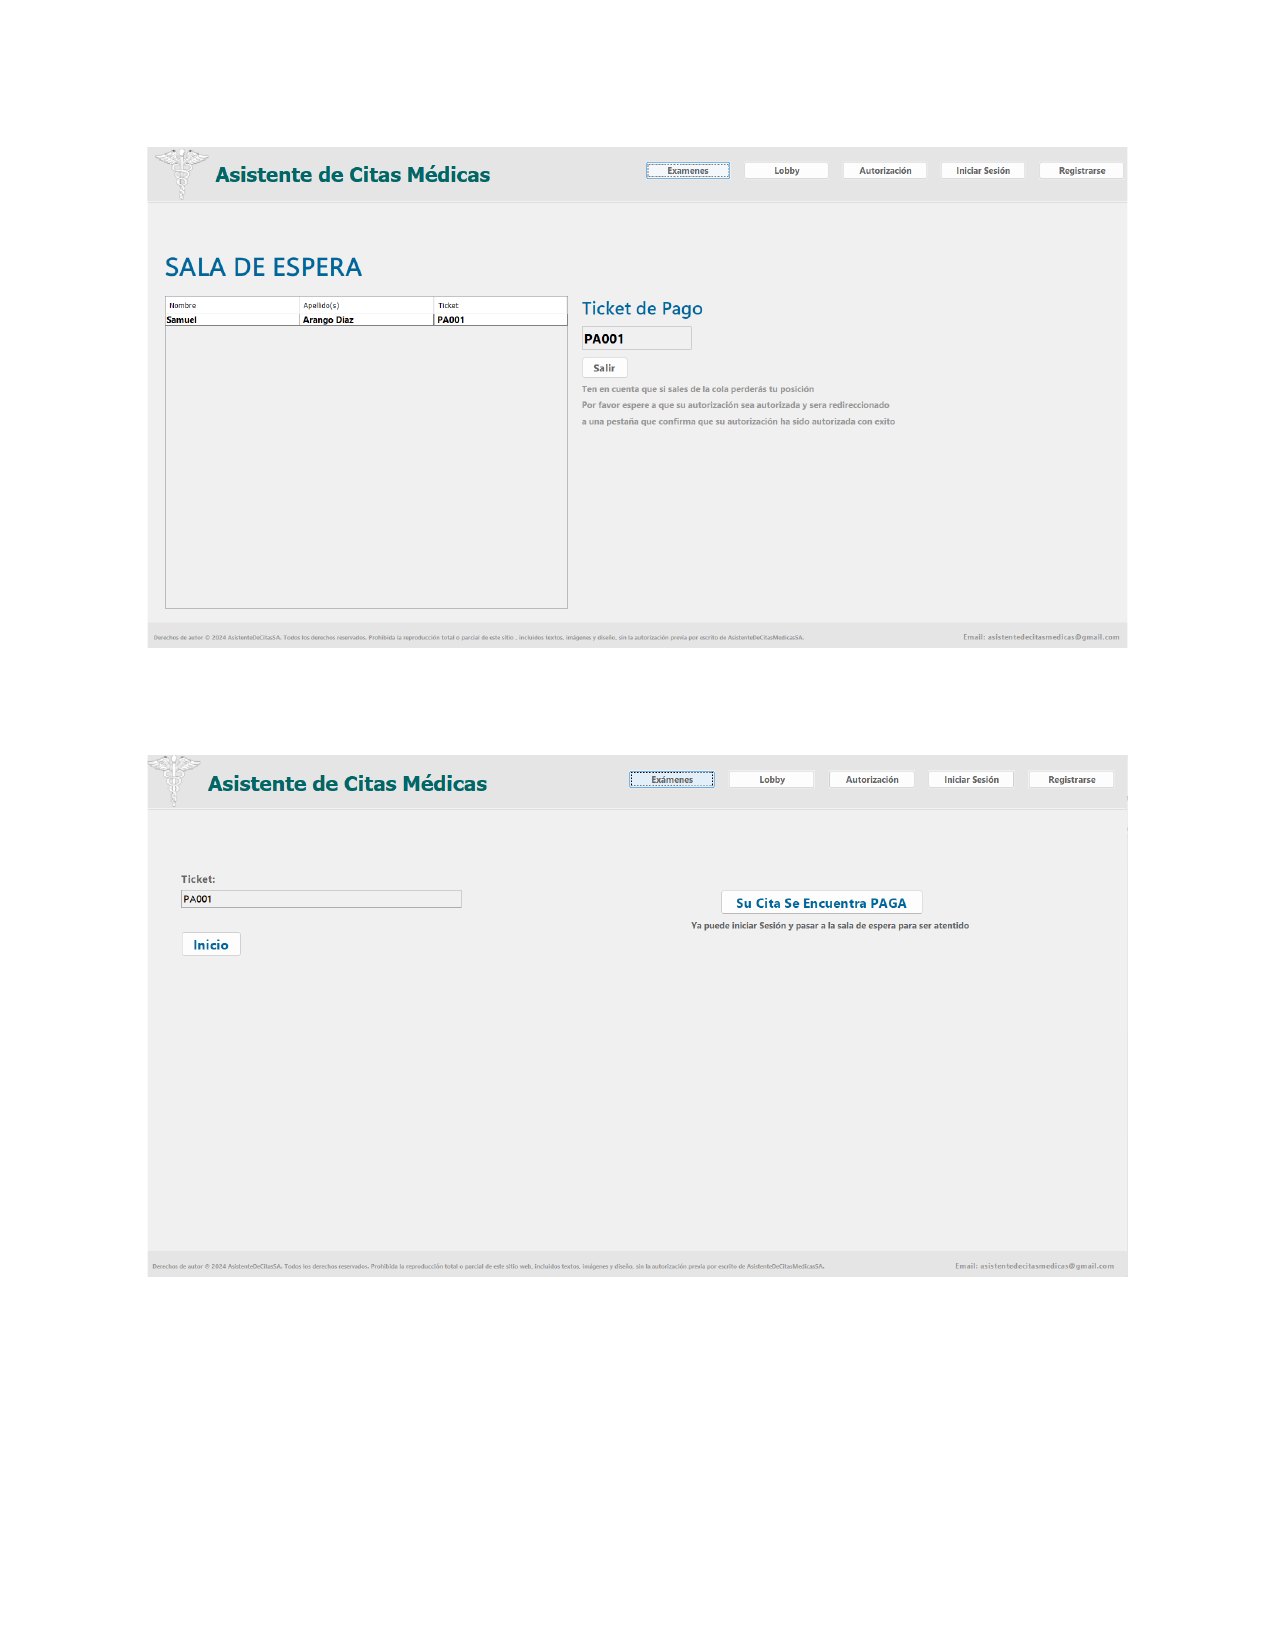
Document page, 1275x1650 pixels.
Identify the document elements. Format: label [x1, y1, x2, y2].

picture [147, 755, 1128, 1277]
picture [147, 147, 1128, 648]
